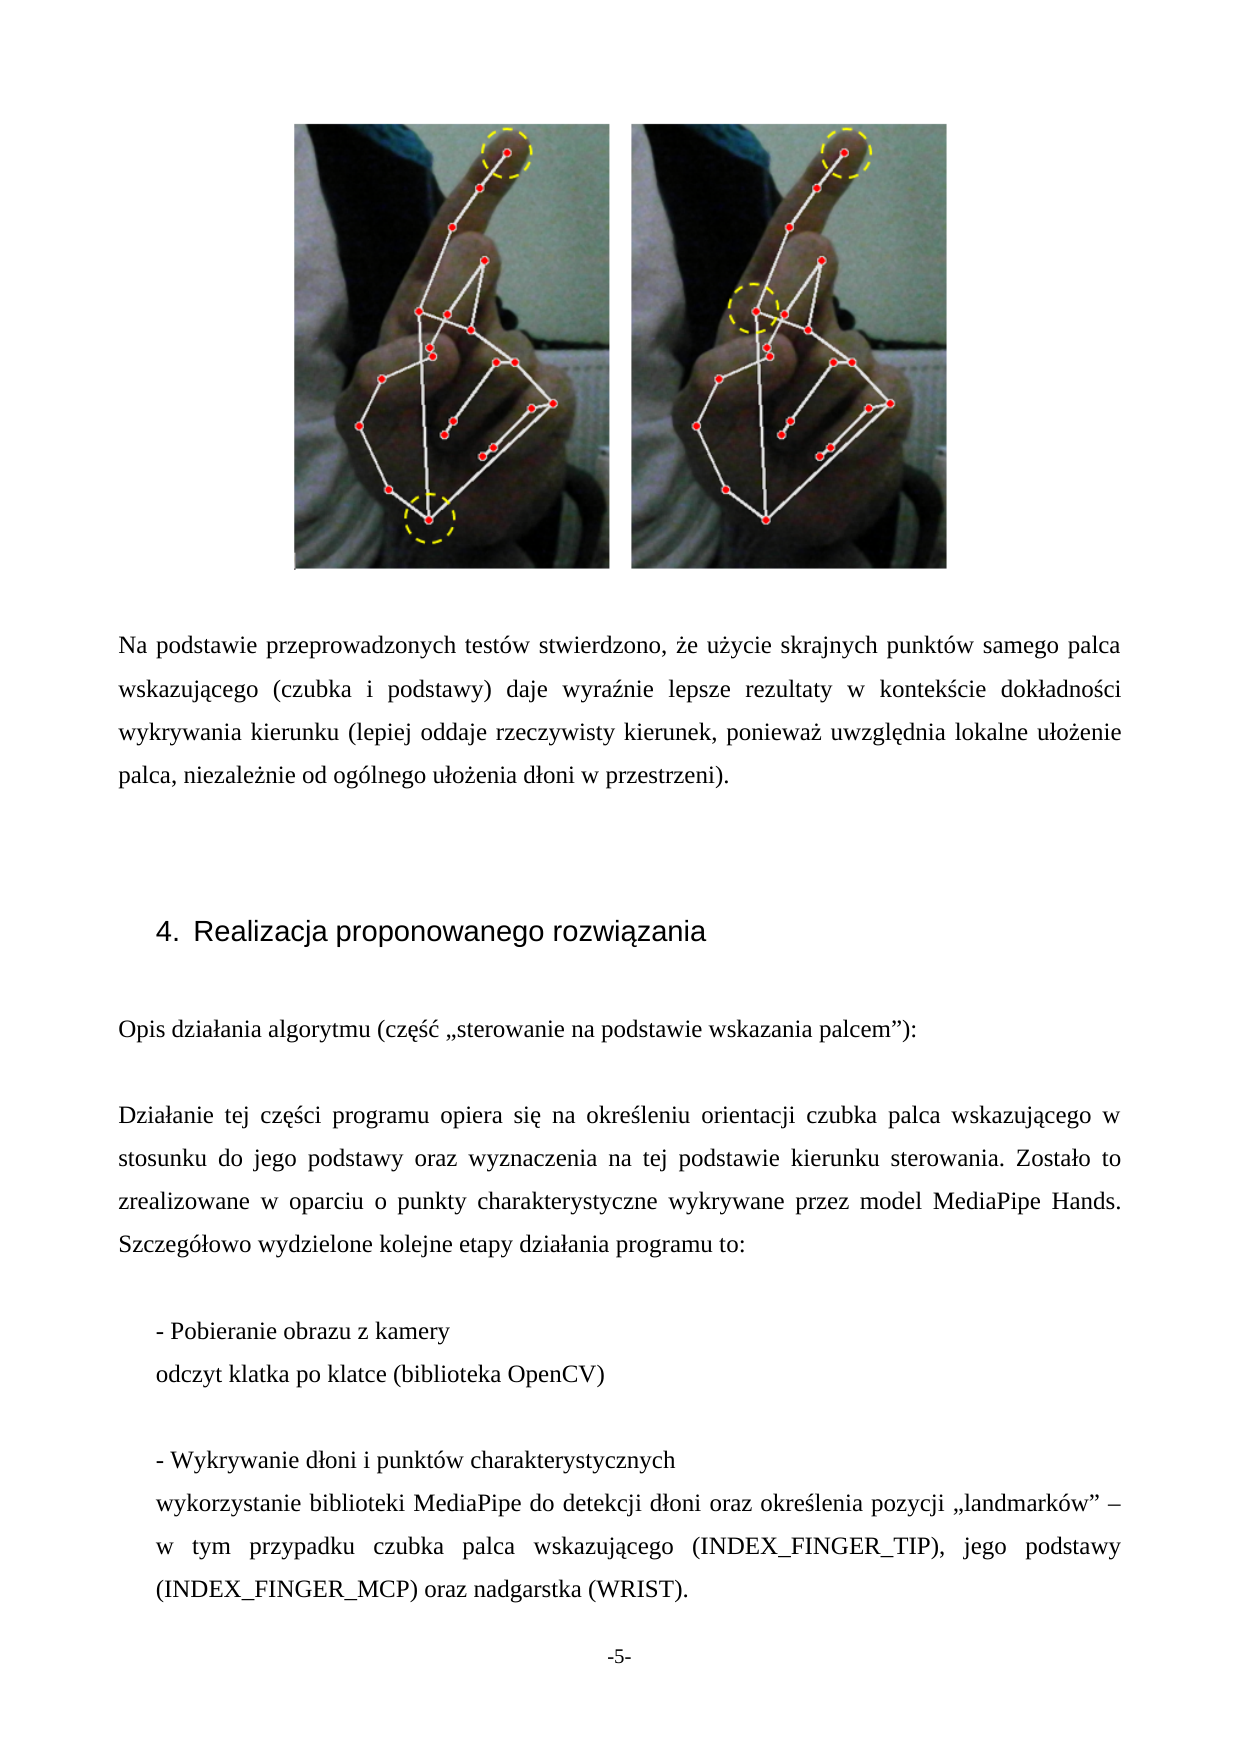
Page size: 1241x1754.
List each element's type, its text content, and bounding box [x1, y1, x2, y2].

text - Wykrywanie dłoni i punktów charakterystycznych [156, 1445, 1122, 1474]
text - Pobieranie obrazu z kamery [118, 1316, 1122, 1344]
text Działanie tej części programu opiera się na określeniu orientacji czubka palca wskazującego w stosunku do jego podstawy oraz wyznaczenia na tej podstawie kierunku sterowania. Zostało to zrealizowane w oparciu o punkty charakterystyczne wykrywane przez model MediaPipe Hands. Szczegółowo wydzielone kolejne etapy działania programu to: [118, 1100, 1122, 1258]
picture [287, 118, 953, 576]
text Opis działania algorytmu (część „sterowanie na podstawie wskazania palcem”): [118, 1014, 1122, 1043]
text wykorzystanie biblioteki MediaPipe do detekcji dłoni oraz określenia pozycji „landmarków” – w tym przypadku czubka palca wskazującego (INDEX_FINGER_TIP), jego podstawy (INDEX_FINGER_MCP) oraz nadgarstka (WRIST). [156, 1488, 1122, 1603]
text odczyt klatka po klatce (biblioteka OpenCV) [156, 1359, 1122, 1388]
list Realizacja proponowanego rozwiązania [156, 914, 1122, 948]
text Na podstawie przeprowadzonych testów stwierdzono, że użycie skrajnych punktów samego palca wskazującego (czubka i podstawy) daje wyraźnie lepsze rezultaty w kontekście dokładności wykrywania kierunku (lepiej oddaje rzeczywisty kierunek, ponieważ uwzględnia lokalne ułożenie palca, niezależnie od ogólnego ułożenia dłoni w przestrzeni). [118, 631, 1122, 789]
